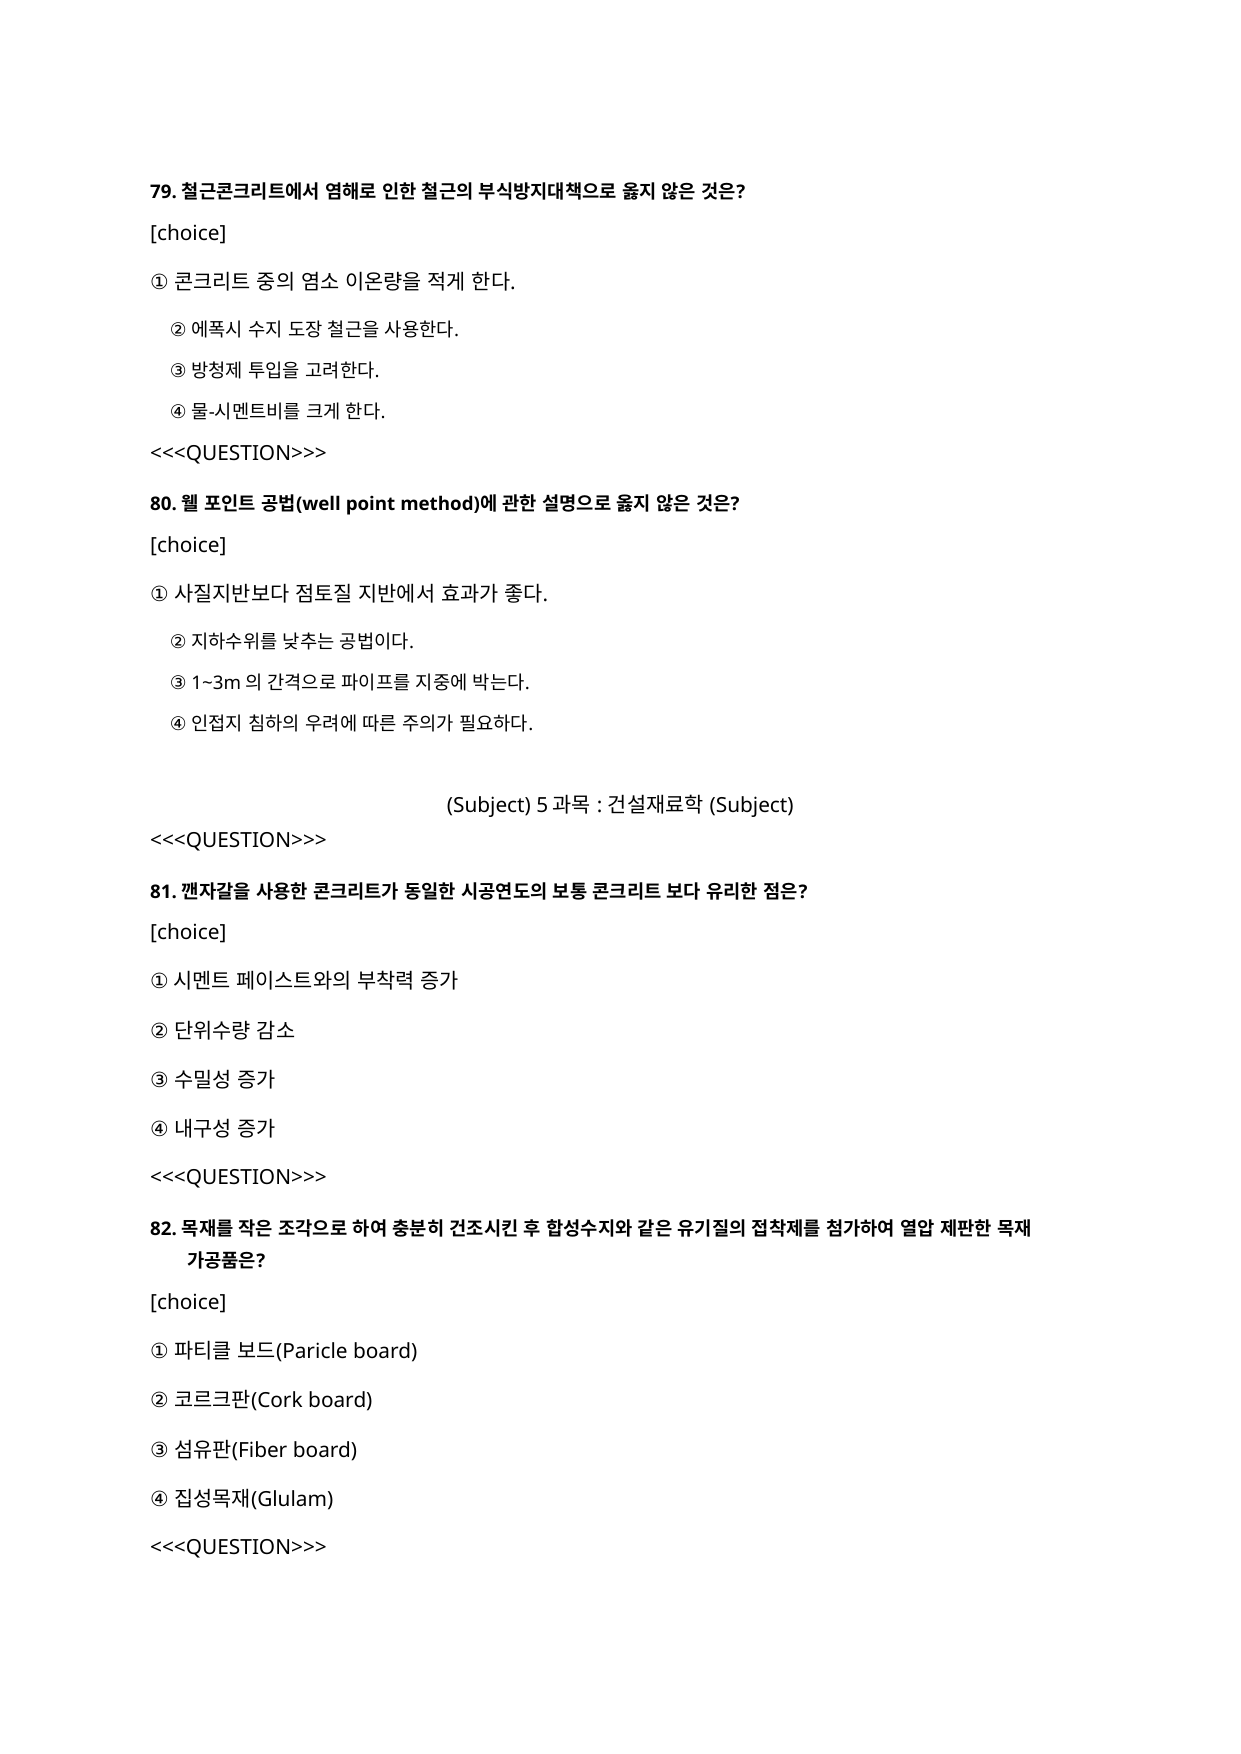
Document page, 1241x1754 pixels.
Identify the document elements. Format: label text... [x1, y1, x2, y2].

text ② 코르크판(Cork board) [150, 1384, 1090, 1414]
text [choice] [150, 1287, 1090, 1315]
text ④ 내구성 증가 [150, 1113, 1090, 1143]
text ① 콘크리트 중의 염소 이온량을 적게 한다. [150, 265, 1090, 296]
text <<<QUESTION>>> [150, 825, 1090, 853]
text 81. 깬자갈을 사용한 콘크리트가 동일한 시공연도의 보통 콘크리트 보다 유리한 점은? [150, 876, 1090, 903]
text ①시멘트 페이스트와의 부착력 증가 [150, 964, 1090, 995]
text <<<QUESTION>>> [150, 1162, 1090, 1190]
text ① 사질지반보다 점토질 지반에서 효과가 좋다. [150, 577, 1090, 608]
text 80. 웰 포인트 공법(well point method)에 관한 설명으로 옳지 않은 것은? [150, 489, 1090, 516]
text ④ 물-시멘트비를 크게 한다. [150, 397, 1090, 424]
text ④ 집성목재(Glulam) [150, 1482, 1090, 1513]
text <<<QUESTION>>> [150, 438, 1090, 466]
text ③ 1~3m의 간격으로 파이프를 지중에 박는다. [150, 668, 1090, 695]
text ② 단위수량 감소 [150, 1014, 1090, 1044]
text <<<QUESTION>>> [150, 1532, 1090, 1560]
text ③ 방청제 투입을 고려한다. [150, 356, 1090, 383]
text ① 파티클 보드(Paricle board) [150, 1334, 1090, 1364]
text ② 에폭시 수지 도장 철근을 사용한다. [150, 315, 1090, 342]
text (Subject) 5과목 : 건설재료학 (Subject) [150, 788, 1090, 819]
text ④ 인접지 침하의 우려에 따른 주의가 필요하다. [150, 708, 1090, 736]
text ② 지하수위를 낮추는 공법이다. [150, 627, 1090, 654]
text [choice] [150, 917, 1090, 946]
text [choice] [150, 530, 1090, 558]
text 82. 목재를 작은 조각으로 하여 충분히 건조시킨 후 합성수지와 같은 유기질의 접착제를 첨가하여 열압 제판한 목재 가공품은? [150, 1213, 1090, 1273]
text [choice] [150, 218, 1090, 247]
text 79. 철근콘크리트에서 염해로 인한 철근의 부식방지대책으로 옳지 않은 것은? [150, 177, 1090, 204]
text ③ 수밀성 증가 [150, 1063, 1090, 1093]
text ③ 섬유판(Fiber board) [150, 1433, 1090, 1463]
